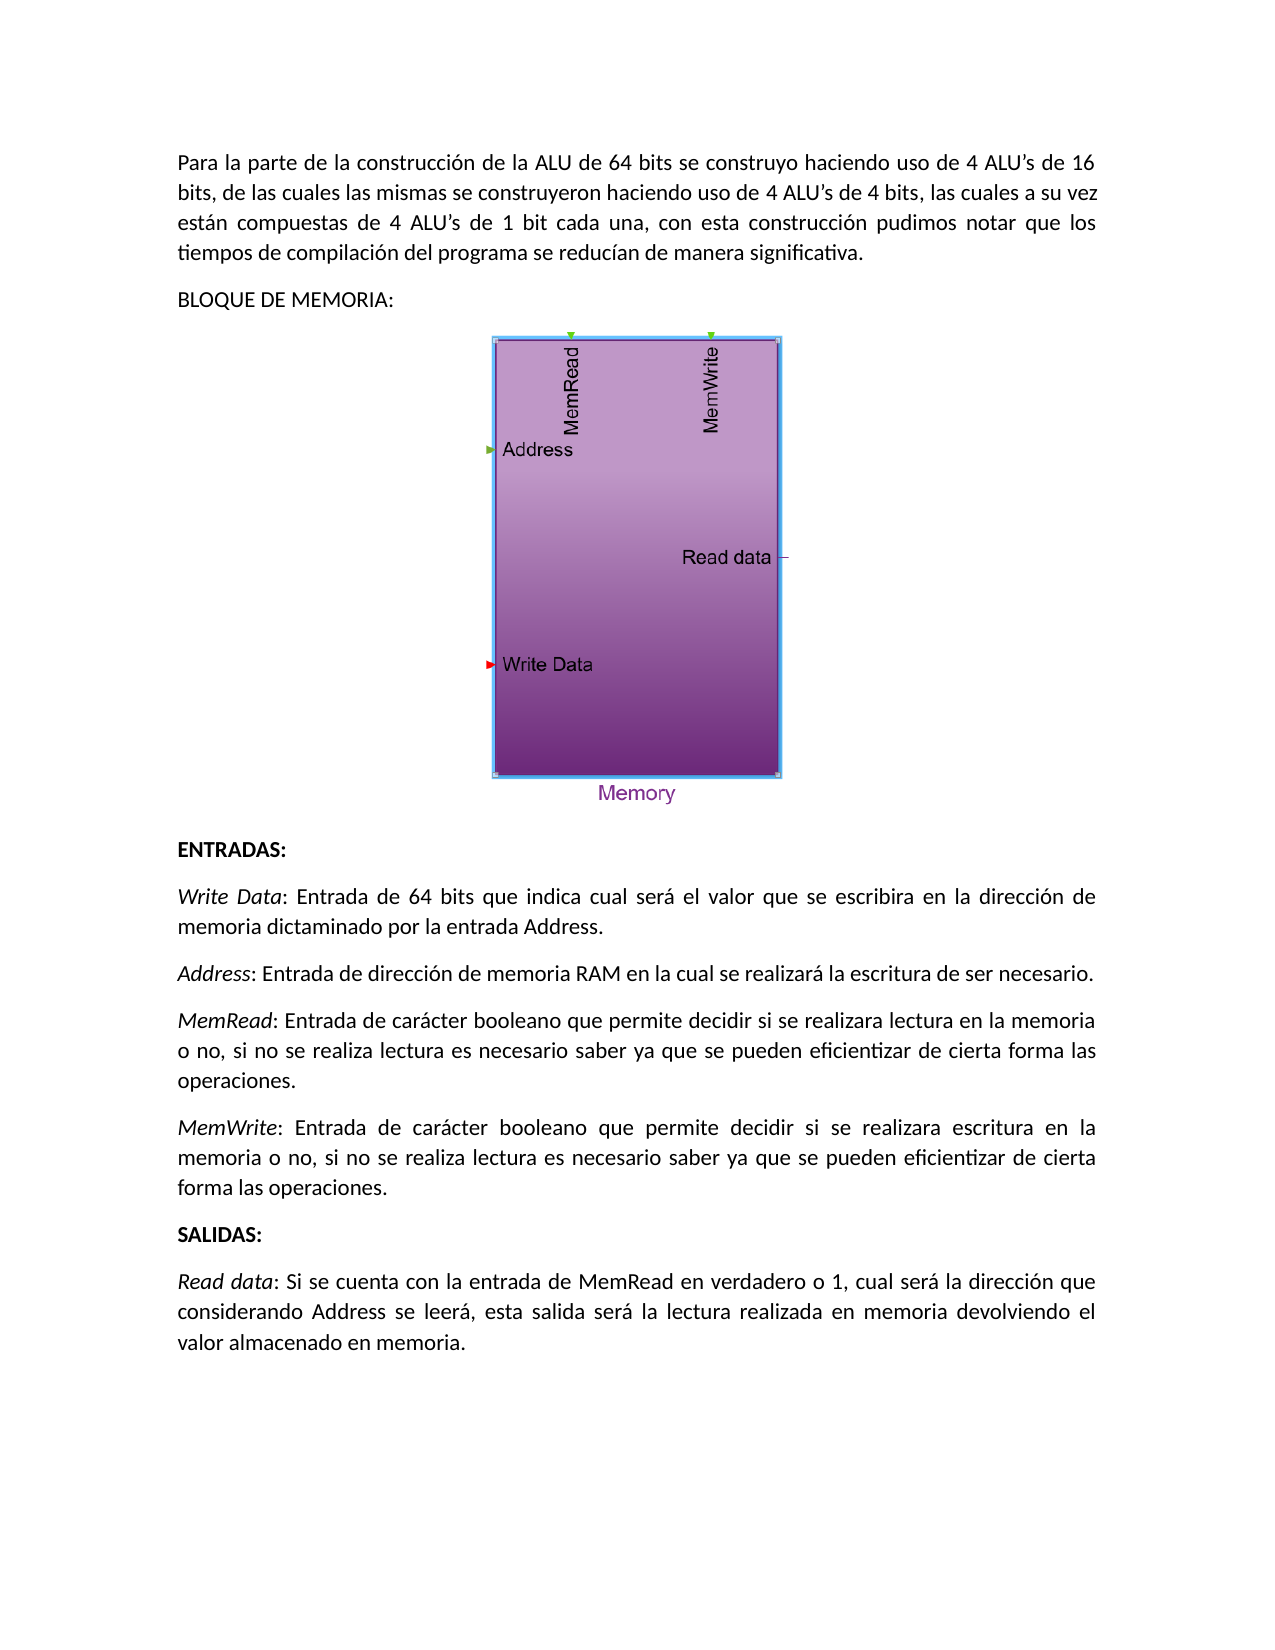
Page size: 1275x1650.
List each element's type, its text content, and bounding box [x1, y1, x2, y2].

text Read data: Si se cuenta con la entrada de MemRead en verdadero o 1, cual será la dirección que considerando Address se leerá, esta salida será la lectura realizada en memoria devolviendo el valor almacenado en memoria. [177, 1267, 1098, 1356]
text MemWrite: Entrada de carácter booleano que permite decidir si se realizara escritura en la memoria o no, si no se realiza lectura es necesario saber ya que se pueden eficientizar de cierta forma las operaciones. [177, 1113, 1098, 1201]
text Write Data: Entrada de 64 bits que indica cual será el valor que se escribira en la dirección de memoria dictaminado por la entrada Address. [177, 882, 1098, 940]
text ENTRADAS: [177, 835, 1098, 863]
text SALIDAS: [177, 1220, 1098, 1248]
text MemRead: Entrada de carácter booleano que permite decidir si se realizara lectura en la memoria o no, si no se realiza lectura es necesario saber ya que se pueden eficientizar de cierta forma las operaciones. [177, 1006, 1098, 1094]
picture [486, 332, 789, 816]
text BLOQUE DE MEMORIA: [177, 285, 1098, 313]
text Address: Entrada de dirección de memoria RAM en la cual se realizará la escritura de ser necesario. [177, 959, 1098, 987]
